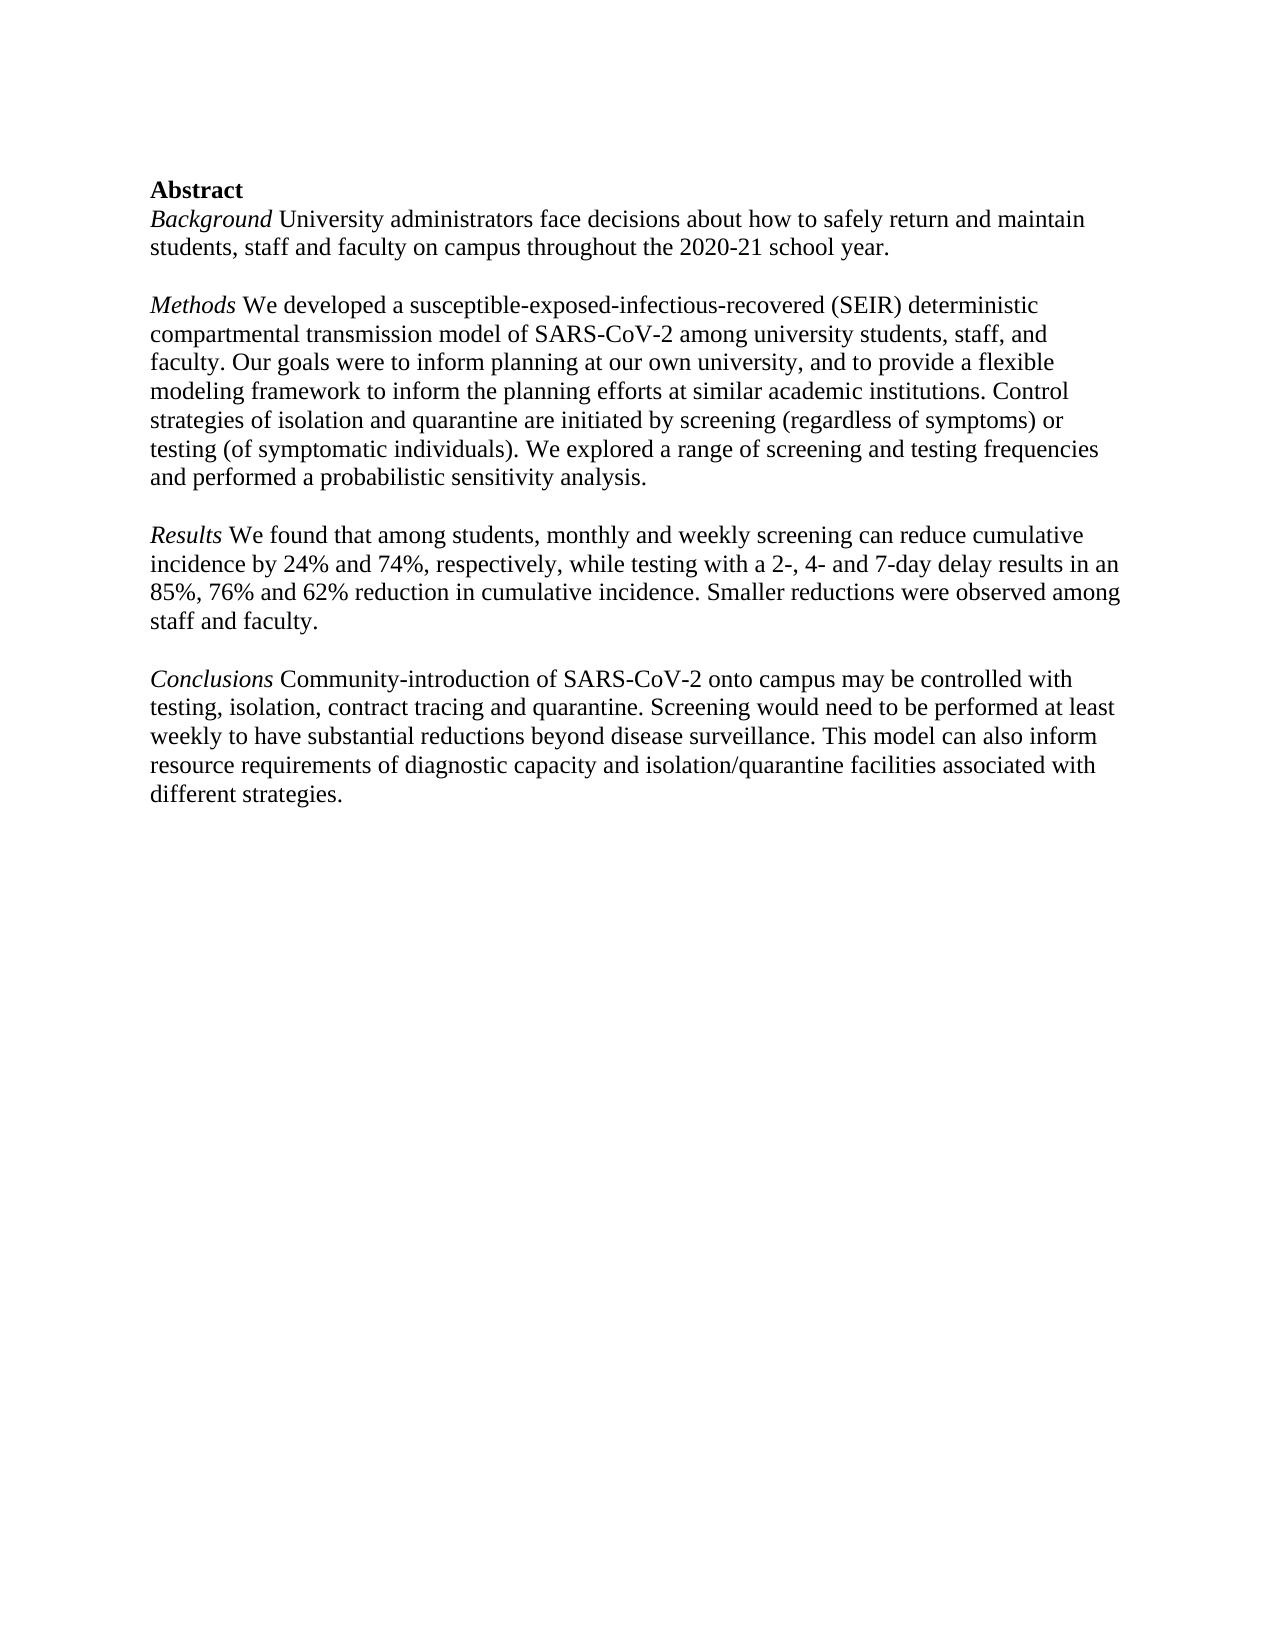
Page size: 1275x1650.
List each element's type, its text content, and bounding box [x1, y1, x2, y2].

text Conclusions Community-introduction of SARS-CoV-2 onto campus may be controlled with testing, isolation, contract tracing and quarantine. Screening would need to be performed at least weekly to have substantial reductions beyond disease surveillance. This model can also inform resource requirements of diagnostic capacity and isolation/quarantine facilities associated with different strategies. [150, 664, 1125, 807]
text Results We found that among students, monthly and weekly screening can reduce cumulative incidence by 24% and 74%, respectively, while testing with a 2-, 4- and 7-day delay results in an 85%, 76% and 62% reduction in cumulative incidence. Smaller reductions were observed among staff and faculty. [150, 520, 1125, 635]
subtitle Abstract [150, 175, 1125, 204]
text Methods We developed a susceptible-exposed-infectious-recovered (SEIR) deterministic compartmental transmission model of SARS-CoV-2 among university students, staff, and faculty. Our goals were to inform planning at our own university, and to provide a flexible modeling framework to inform the planning efforts at similar academic institutions. Control strategies of isolation and quarantine are initiated by screening (regardless of symptoms) or testing (of symptomatic individuals). We explored a range of screening and testing frequencies and performed a probabilistic sensitivity analysis. [150, 290, 1125, 491]
text Background University administrators face decisions about how to safely return and maintain students, staff and faculty on campus throughout the 2020-21 school year. [150, 204, 1125, 261]
